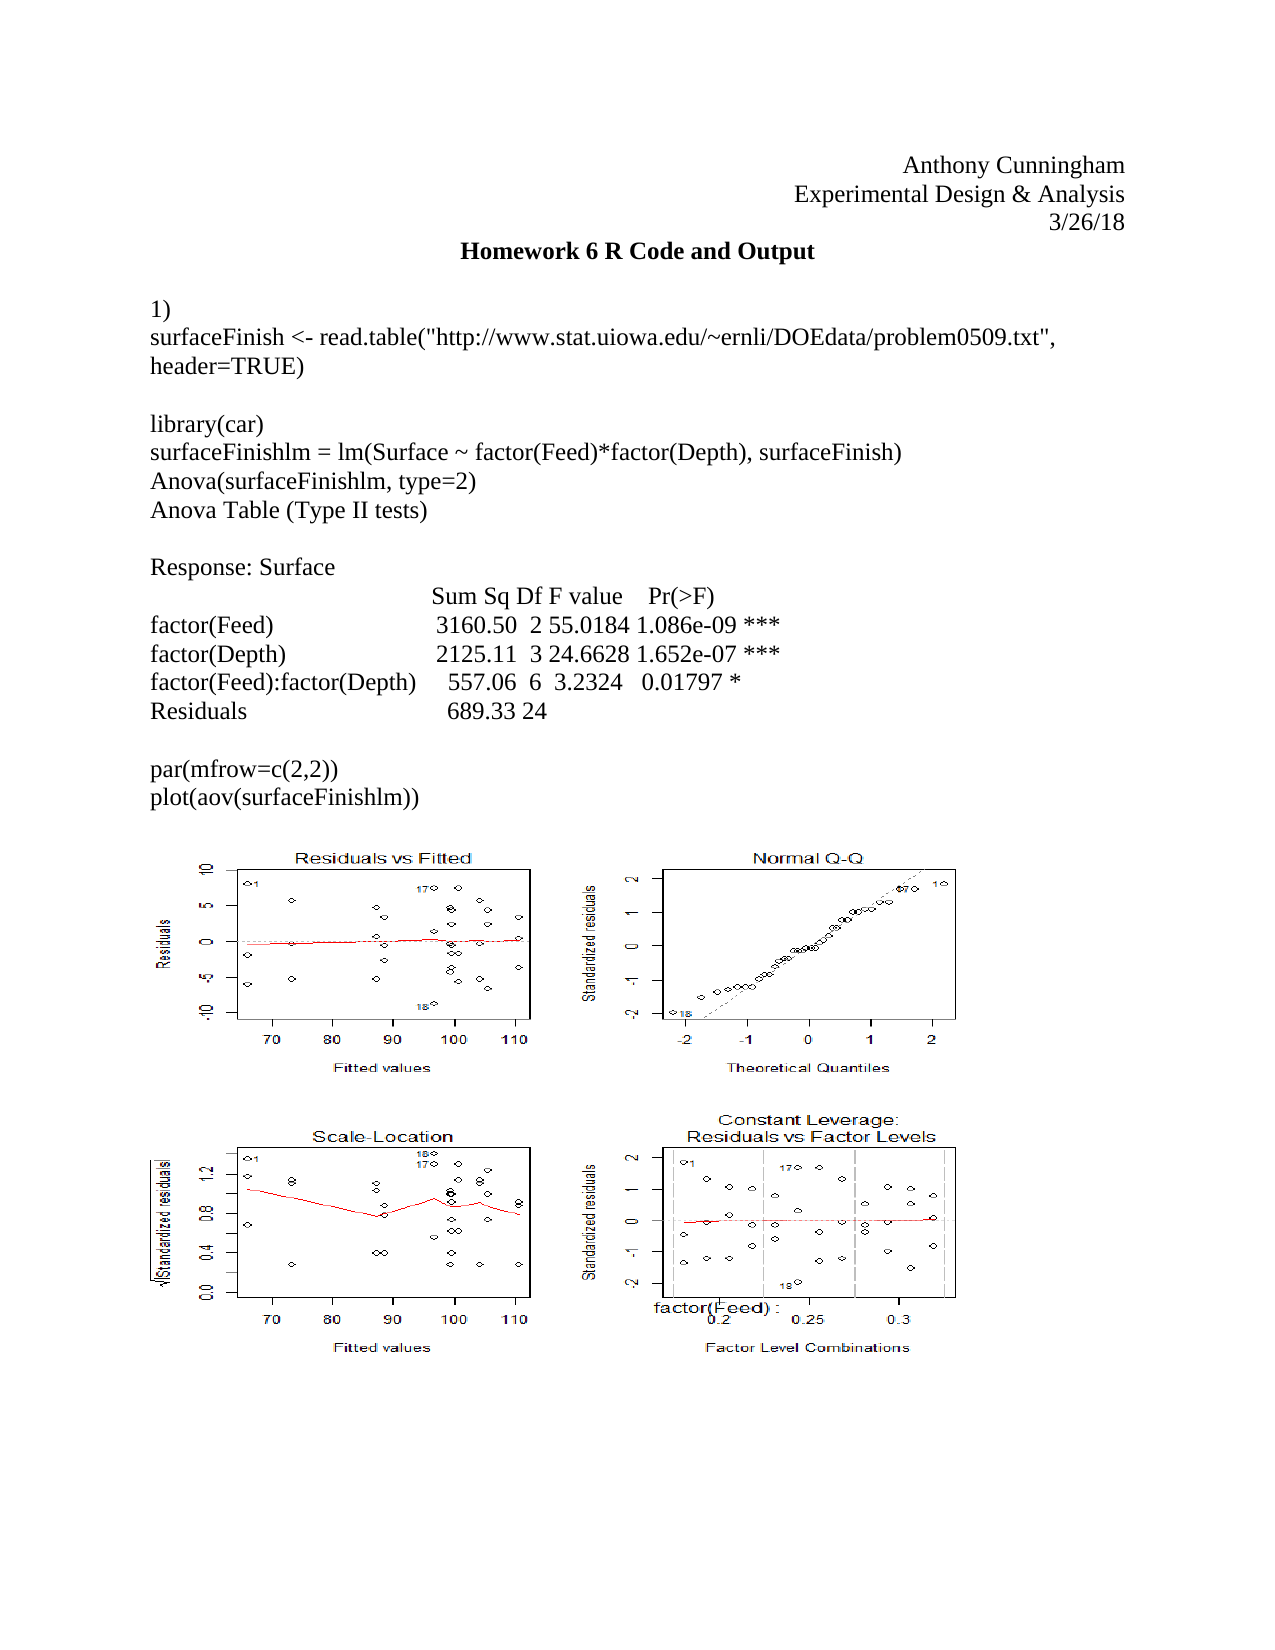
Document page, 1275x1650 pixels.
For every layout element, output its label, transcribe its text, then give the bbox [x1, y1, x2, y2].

text 3/26/18 [150, 207, 1125, 236]
text Response: Surface [150, 552, 1125, 581]
text factor(Feed) 3160.50 2 55.0184 1.086e-09 *** [150, 610, 1125, 639]
text factor(Depth) 2125.11 3 24.6628 1.652e-07 *** [150, 639, 1125, 667]
text Anova(surfaceFinishlm, type=2) [150, 466, 1125, 495]
text Sum Sq Df F value Pr(>F) [150, 581, 1125, 610]
text Anthony Cunningham [150, 150, 1125, 179]
text Residuals 689.33 24 [150, 696, 1125, 725]
text plot(aov(surfaceFinishlm)) [150, 782, 1125, 811]
picture [150, 811, 1001, 1369]
text factor(Feed):factor(Depth) 557.06 6 3.2324 0.01797 * [150, 667, 1125, 696]
text Anova Table (Type II tests) [150, 495, 1125, 524]
text par(mfrow=c(2,2)) [150, 754, 1125, 782]
text surfaceFinish <- read.table("http://www.stat.uiowa.edu/~ernli/DOEdata/problem0509.txt", header=TRUE) [150, 322, 1125, 380]
text surfaceFinishlm = lm(Surface ~ factor(Feed)*factor(Depth), surfaceFinish) [150, 437, 1125, 466]
text Homework 6 R Code and Output [150, 236, 1125, 265]
text library(car) [150, 409, 1125, 437]
text 1) [150, 294, 1125, 322]
text Experimental Design & Analysis [150, 179, 1125, 207]
